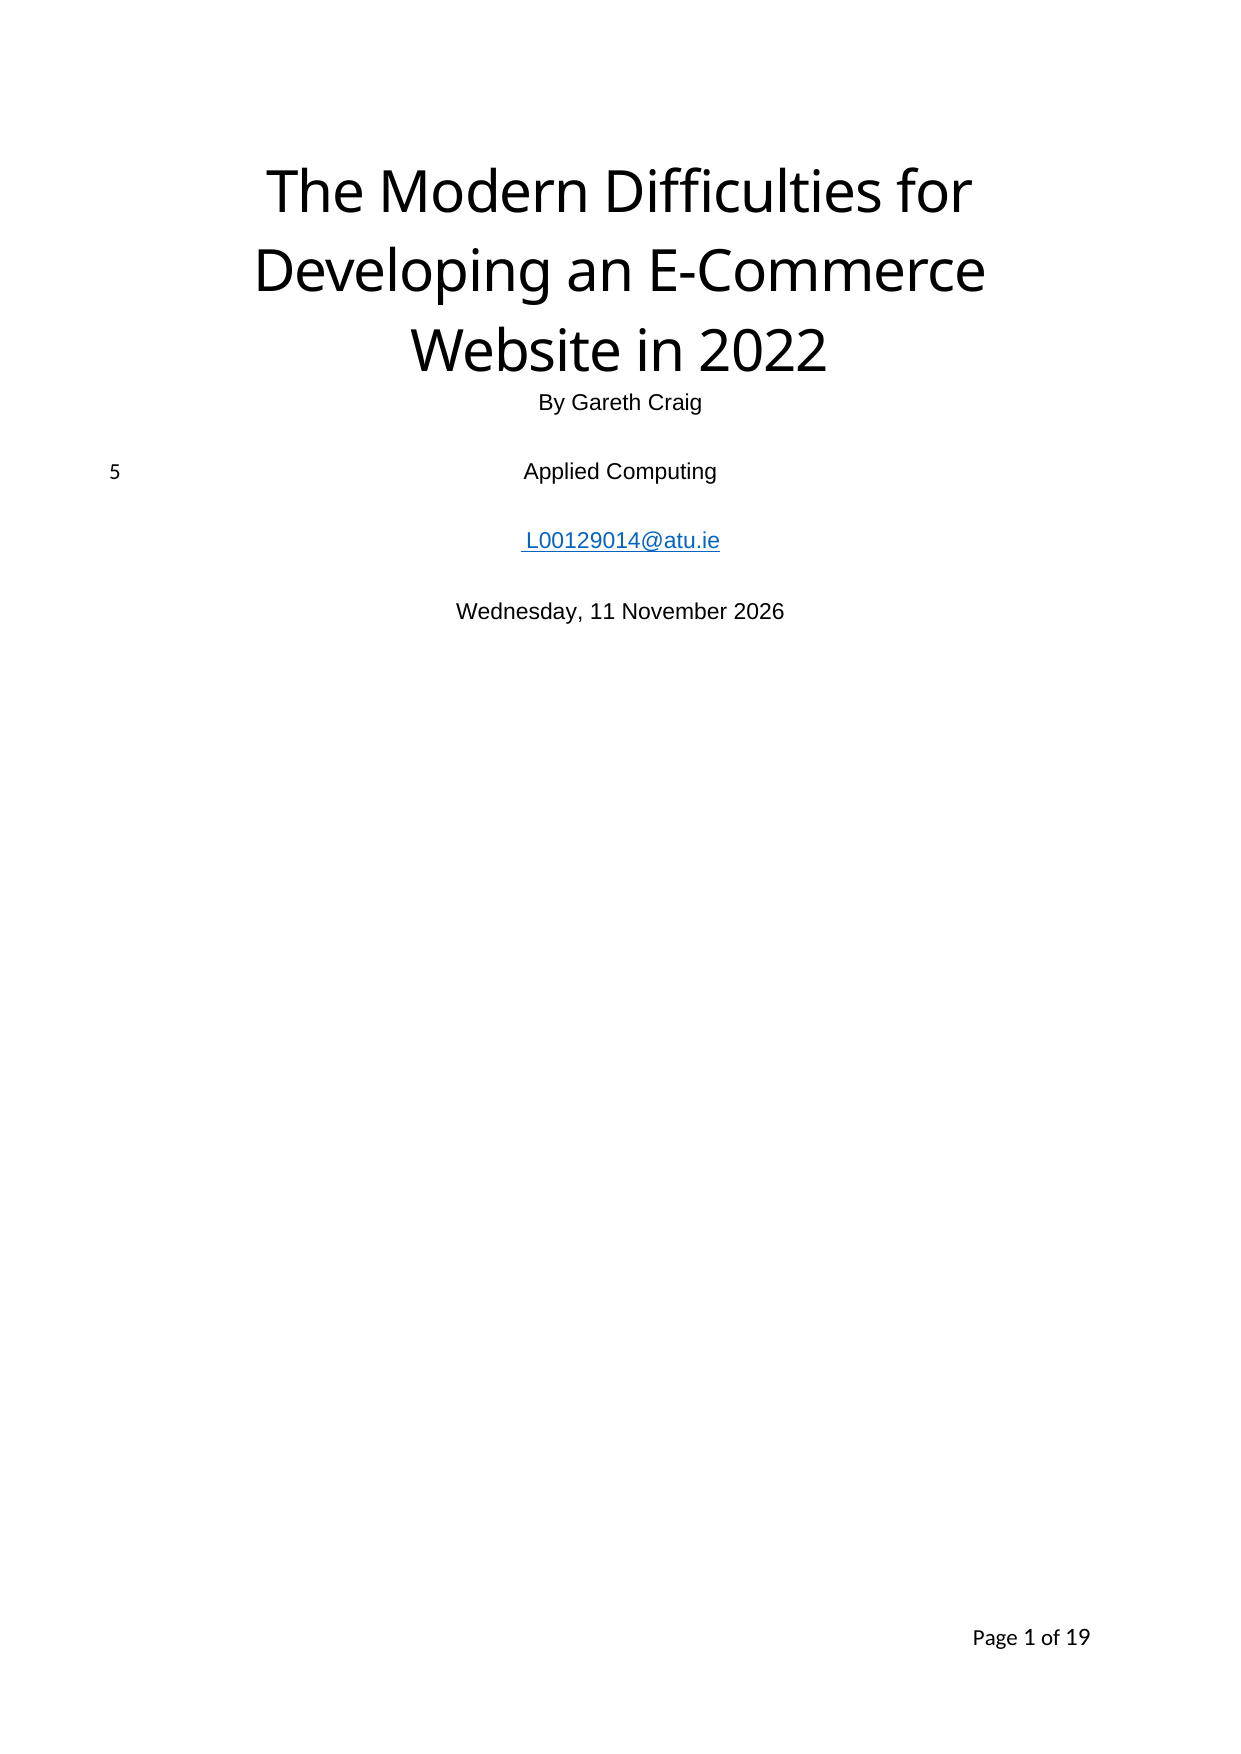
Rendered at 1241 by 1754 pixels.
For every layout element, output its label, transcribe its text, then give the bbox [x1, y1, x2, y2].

title The Modern Difficulties for Developing an E-Commerce Website in 2022 [150, 150, 1090, 388]
text Friday, 23 December 2022 [150, 598, 1090, 624]
text L00129014@atu.ie [150, 527, 1090, 553]
text By Gareth Craig [150, 388, 1090, 415]
text Applied Computing [150, 458, 1090, 484]
